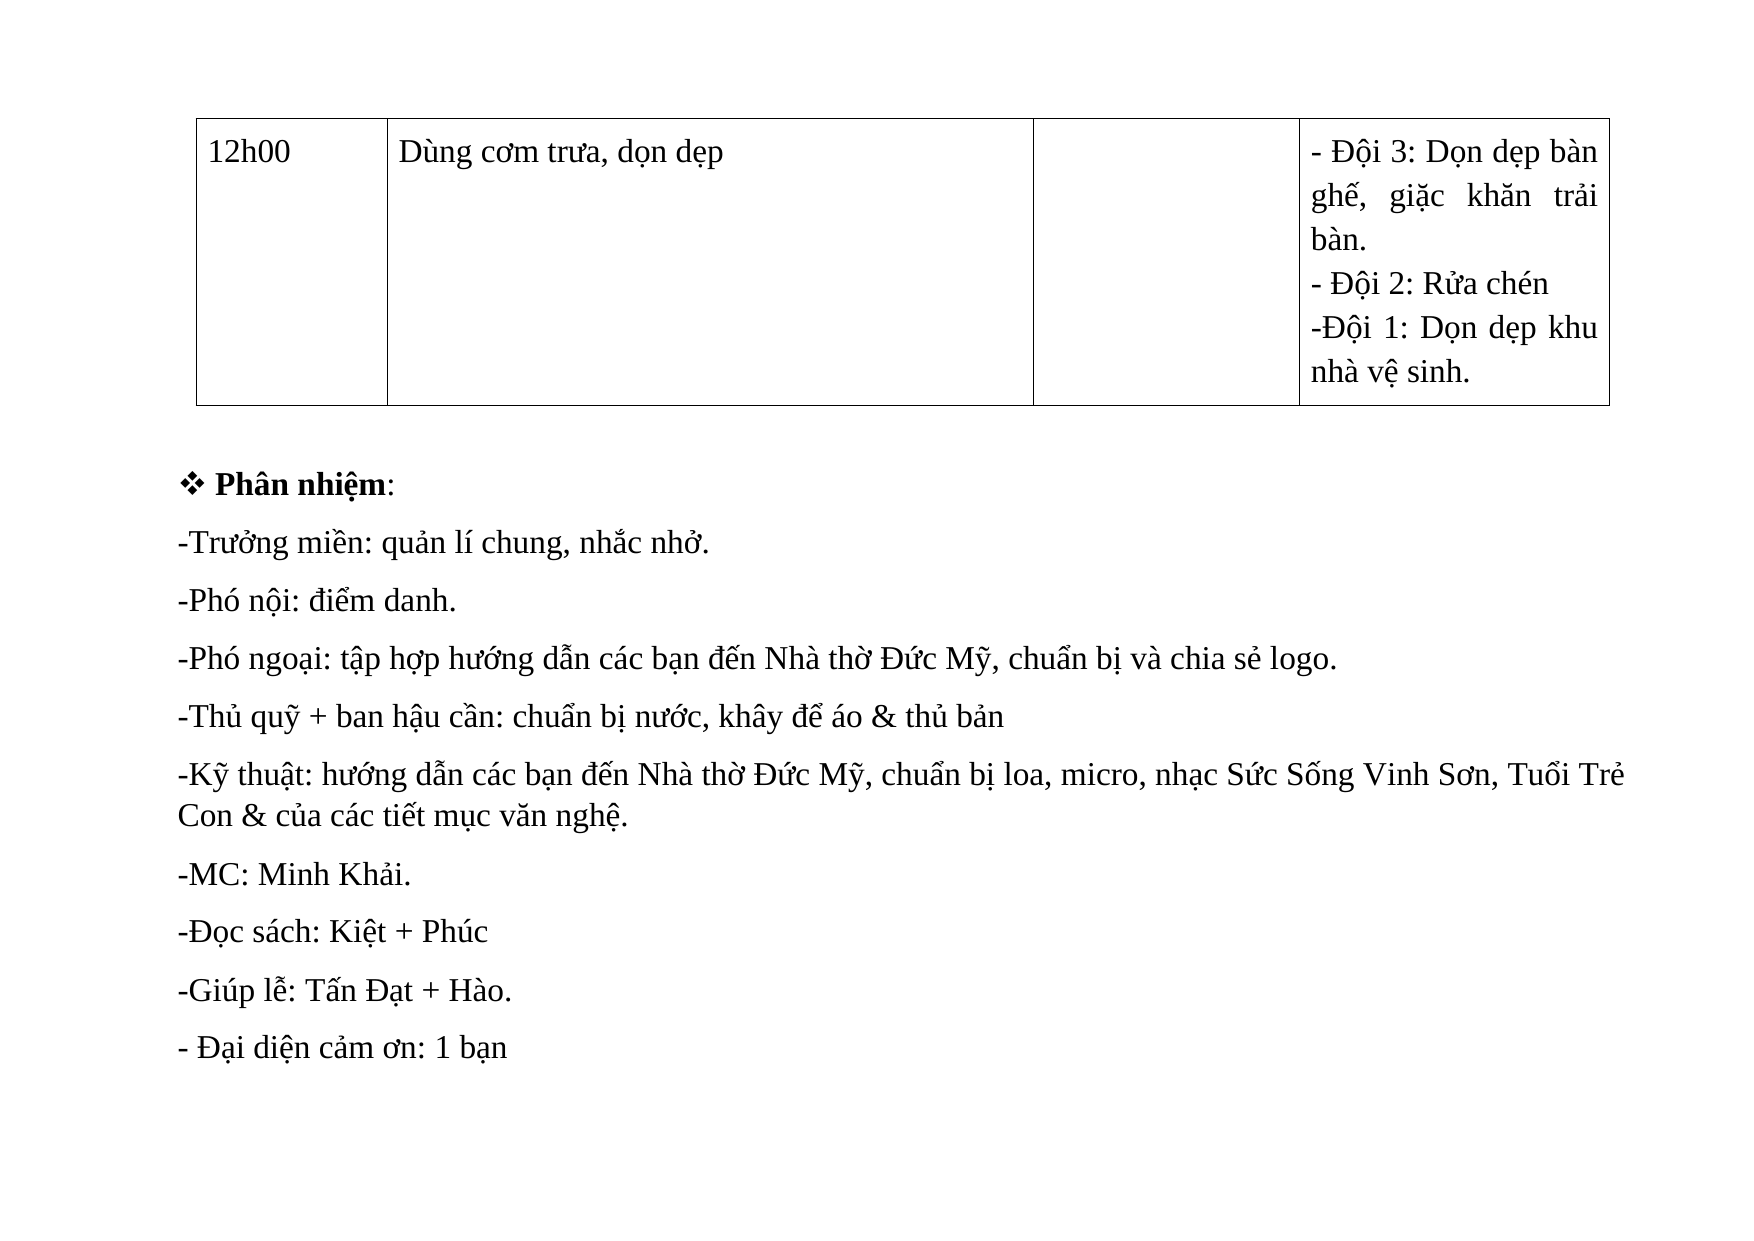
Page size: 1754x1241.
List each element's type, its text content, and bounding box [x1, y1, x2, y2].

text -Trưởng miền: quản lí chung, nhắc nhở. [177, 522, 1636, 561]
list Phân nhiệm: [177, 464, 1636, 503]
text -MC: Minh Khải. [177, 854, 1636, 892]
text -Giúp lễ: Tấn Đạt + Hào. [177, 970, 1636, 1008]
table_cell 12h00 [197, 119, 387, 405]
table_cell - Đội 3: Dọn dẹp bàn ghế, giặc khăn trải bàn. - Đội 2: Rửa chén -Đội 1: Dọn dẹp khu nhà vệ sinh. [1300, 119, 1609, 405]
text -Phó nội: điểm danh. [177, 580, 1636, 619]
table_cell [1034, 119, 1299, 405]
text -Thủ quỹ + ban hậu cần: chuẩn bị nước, khây để áo & thủ bản [177, 696, 1636, 735]
text -Đọc sách: Kiệt + Phúc [177, 912, 1636, 950]
text - Đại diện cảm ơn: 1 bạn [177, 1028, 1636, 1066]
text -Phó ngoại: tập hợp hướng dẫn các bạn đến Nhà thờ Đức Mỹ, chuẩn bị và chia sẻ logo. [177, 638, 1636, 677]
table_cell Dùng cơm trưa, dọn dẹp [388, 119, 1033, 405]
text -Kỹ thuật: hướng dẫn các bạn đến Nhà thờ Đức Mỹ, chuẩn bị loa, micro, nhạc Sức Sống Vinh Sơn, Tuổi Trẻ Con & của các tiết mục văn nghệ. [177, 754, 1636, 834]
